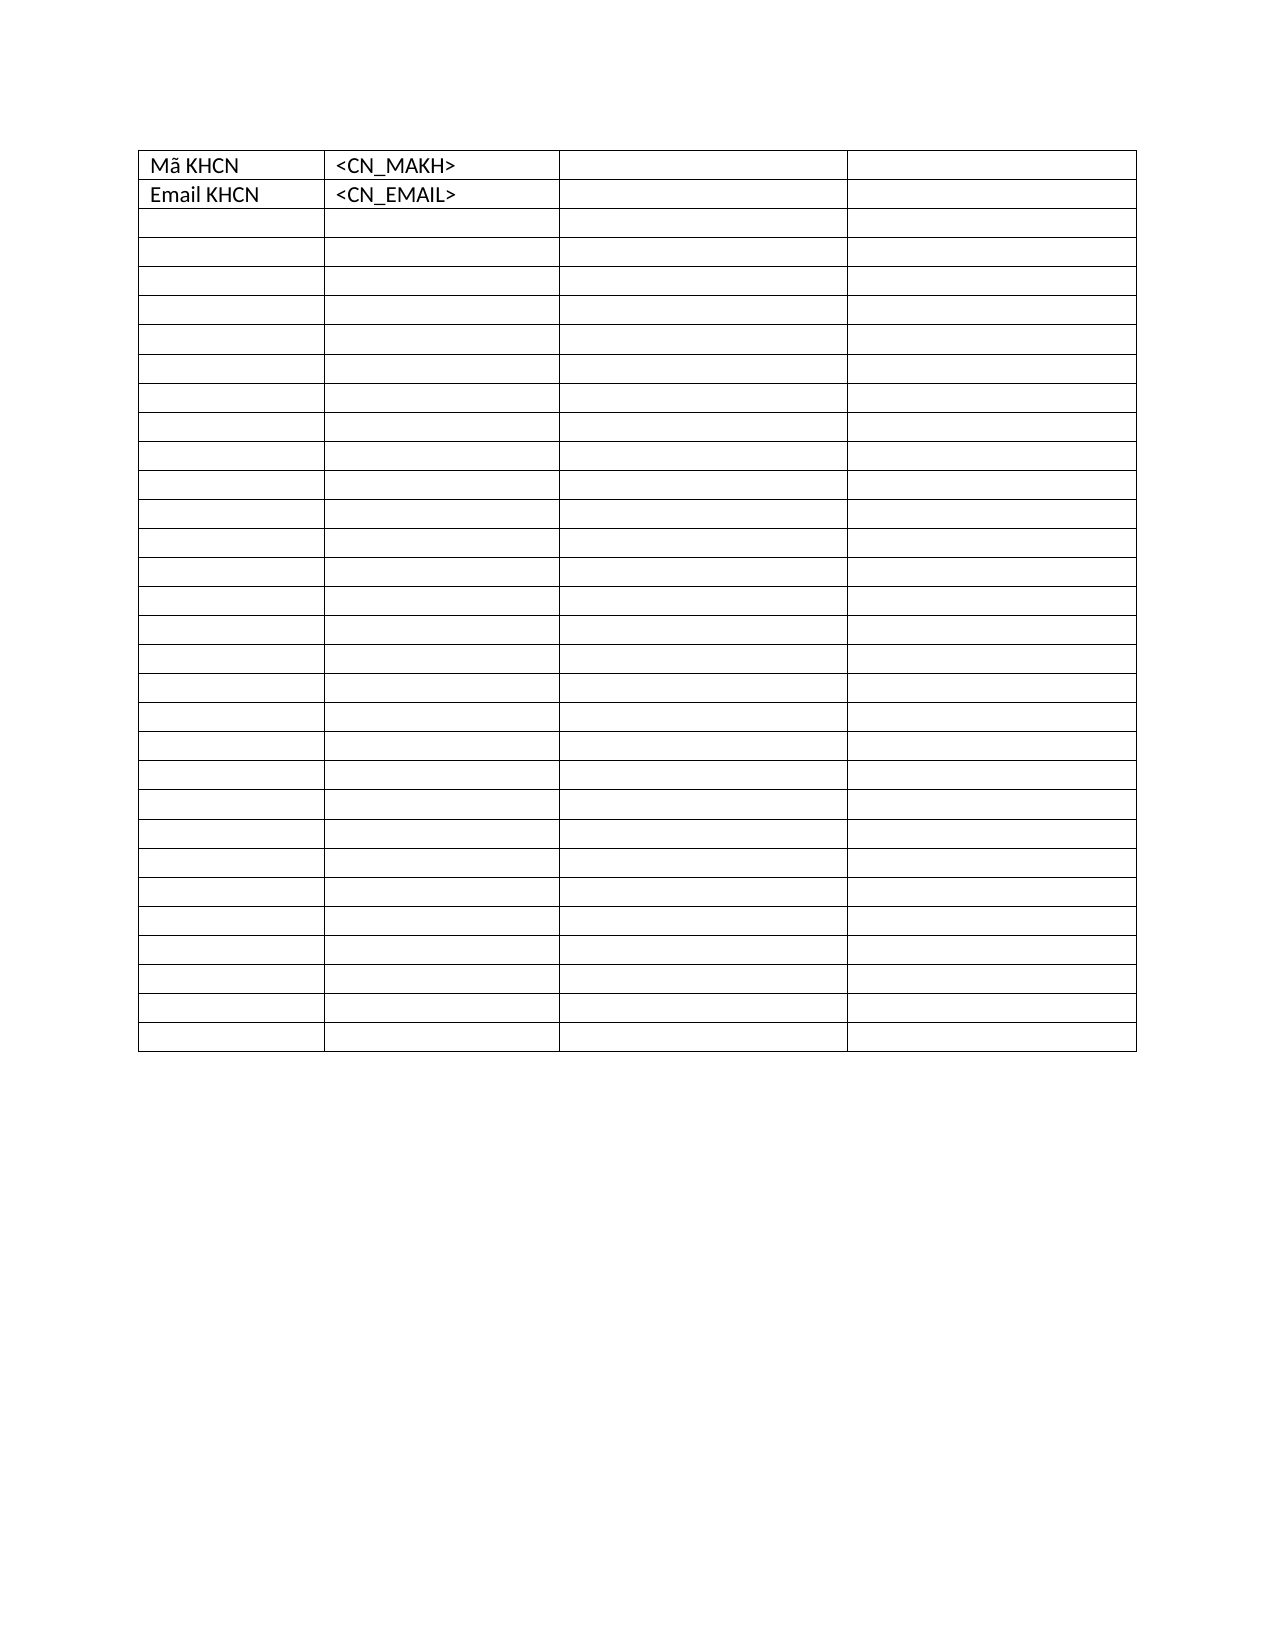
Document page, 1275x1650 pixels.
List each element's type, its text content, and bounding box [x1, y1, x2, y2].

table_cell [848, 907, 1136, 935]
table_cell [325, 790, 559, 818]
table_cell [139, 267, 324, 295]
table_cell [325, 238, 559, 266]
table_cell [139, 587, 324, 615]
table_cell [560, 907, 847, 935]
table_cell [139, 529, 324, 557]
table_cell [560, 732, 847, 760]
table_cell [139, 558, 324, 586]
table_cell [848, 529, 1136, 557]
table_cell [848, 936, 1136, 964]
table_cell [560, 965, 847, 993]
table_cell [848, 325, 1136, 353]
table_cell [848, 761, 1136, 789]
table_cell [848, 355, 1136, 382]
table_cell [325, 384, 559, 412]
table_cell [139, 732, 324, 760]
table_cell [139, 674, 324, 702]
table_cell [560, 471, 847, 499]
table_cell [325, 907, 559, 935]
table_cell Mã KHCN [139, 151, 324, 179]
table_cell [325, 413, 559, 441]
table_cell [848, 384, 1136, 412]
table_cell [139, 355, 324, 382]
table_cell [848, 296, 1136, 324]
table_cell [139, 965, 324, 993]
table_cell [325, 325, 559, 353]
table_cell [848, 616, 1136, 644]
table_cell [848, 1023, 1136, 1051]
table_cell [560, 645, 847, 673]
table_cell [560, 849, 847, 877]
table_cell [848, 703, 1136, 731]
table_cell [560, 820, 847, 847]
table_cell [325, 500, 559, 528]
table_cell [560, 674, 847, 702]
table_cell [325, 587, 559, 615]
table_cell [848, 238, 1136, 266]
table_cell [325, 645, 559, 673]
table_cell [325, 936, 559, 964]
table_cell [560, 587, 847, 615]
table_cell [139, 820, 324, 847]
table_cell [848, 645, 1136, 673]
table_cell [560, 151, 847, 179]
table_cell [325, 732, 559, 760]
table_cell [560, 384, 847, 412]
table_cell [560, 355, 847, 382]
table_cell <CN_MAKH> [325, 151, 559, 179]
table_cell [848, 732, 1136, 760]
table_cell [848, 442, 1136, 470]
table_cell [325, 267, 559, 295]
table_cell [560, 442, 847, 470]
table_cell [325, 442, 559, 470]
table_cell [139, 703, 324, 731]
table_cell [848, 558, 1136, 586]
table_cell [325, 355, 559, 382]
table_cell [848, 994, 1136, 1022]
table_cell [139, 1023, 324, 1051]
table_cell [848, 965, 1136, 993]
table_cell [560, 558, 847, 586]
table_cell [848, 180, 1136, 208]
table_cell [560, 1023, 847, 1051]
table_cell [139, 878, 324, 906]
table_cell [325, 471, 559, 499]
table_cell [848, 471, 1136, 499]
table_cell <CN_EMAIL> [325, 180, 559, 208]
table_cell [560, 238, 847, 266]
table_cell [139, 296, 324, 324]
table_cell [560, 180, 847, 208]
table_cell [848, 790, 1136, 818]
table_cell [560, 790, 847, 818]
table_cell Email KHCN [139, 180, 324, 208]
table_cell [139, 500, 324, 528]
table_cell [139, 936, 324, 964]
table_cell [560, 936, 847, 964]
table_cell [325, 994, 559, 1022]
table_cell [560, 267, 847, 295]
table_cell [139, 442, 324, 470]
table_cell [139, 471, 324, 499]
table_cell [139, 761, 324, 789]
table_cell [139, 238, 324, 266]
table_cell [848, 878, 1136, 906]
table_cell [139, 907, 324, 935]
table_cell [139, 849, 324, 877]
table_cell [325, 529, 559, 557]
table_cell [848, 413, 1136, 441]
table_cell [325, 703, 559, 731]
table_cell [560, 703, 847, 731]
table_cell [848, 500, 1136, 528]
table_cell [325, 674, 559, 702]
table_cell [325, 849, 559, 877]
table_cell [848, 674, 1136, 702]
table_cell [325, 558, 559, 586]
table_cell [139, 616, 324, 644]
table_cell [325, 820, 559, 847]
table_cell [325, 209, 559, 237]
table_cell [139, 645, 324, 673]
table_cell [139, 413, 324, 441]
table_cell [560, 529, 847, 557]
table_cell [325, 761, 559, 789]
table_cell [848, 151, 1136, 179]
table_cell [560, 413, 847, 441]
table_cell [139, 790, 324, 818]
table_cell [325, 296, 559, 324]
table_cell [560, 761, 847, 789]
table_cell [560, 209, 847, 237]
table_cell [848, 849, 1136, 877]
table_cell [560, 296, 847, 324]
table_cell [560, 616, 847, 644]
table_cell [560, 994, 847, 1022]
table_cell [848, 209, 1136, 237]
table_cell [139, 325, 324, 353]
table_cell [560, 878, 847, 906]
table_cell [560, 500, 847, 528]
table_cell [848, 587, 1136, 615]
table_cell [325, 878, 559, 906]
table_cell [139, 384, 324, 412]
table_cell [848, 267, 1136, 295]
table_cell [325, 616, 559, 644]
table_cell [325, 965, 559, 993]
table_cell [848, 820, 1136, 847]
table_cell [139, 209, 324, 237]
table_cell [325, 1023, 559, 1051]
table_cell [139, 994, 324, 1022]
table_cell [560, 325, 847, 353]
